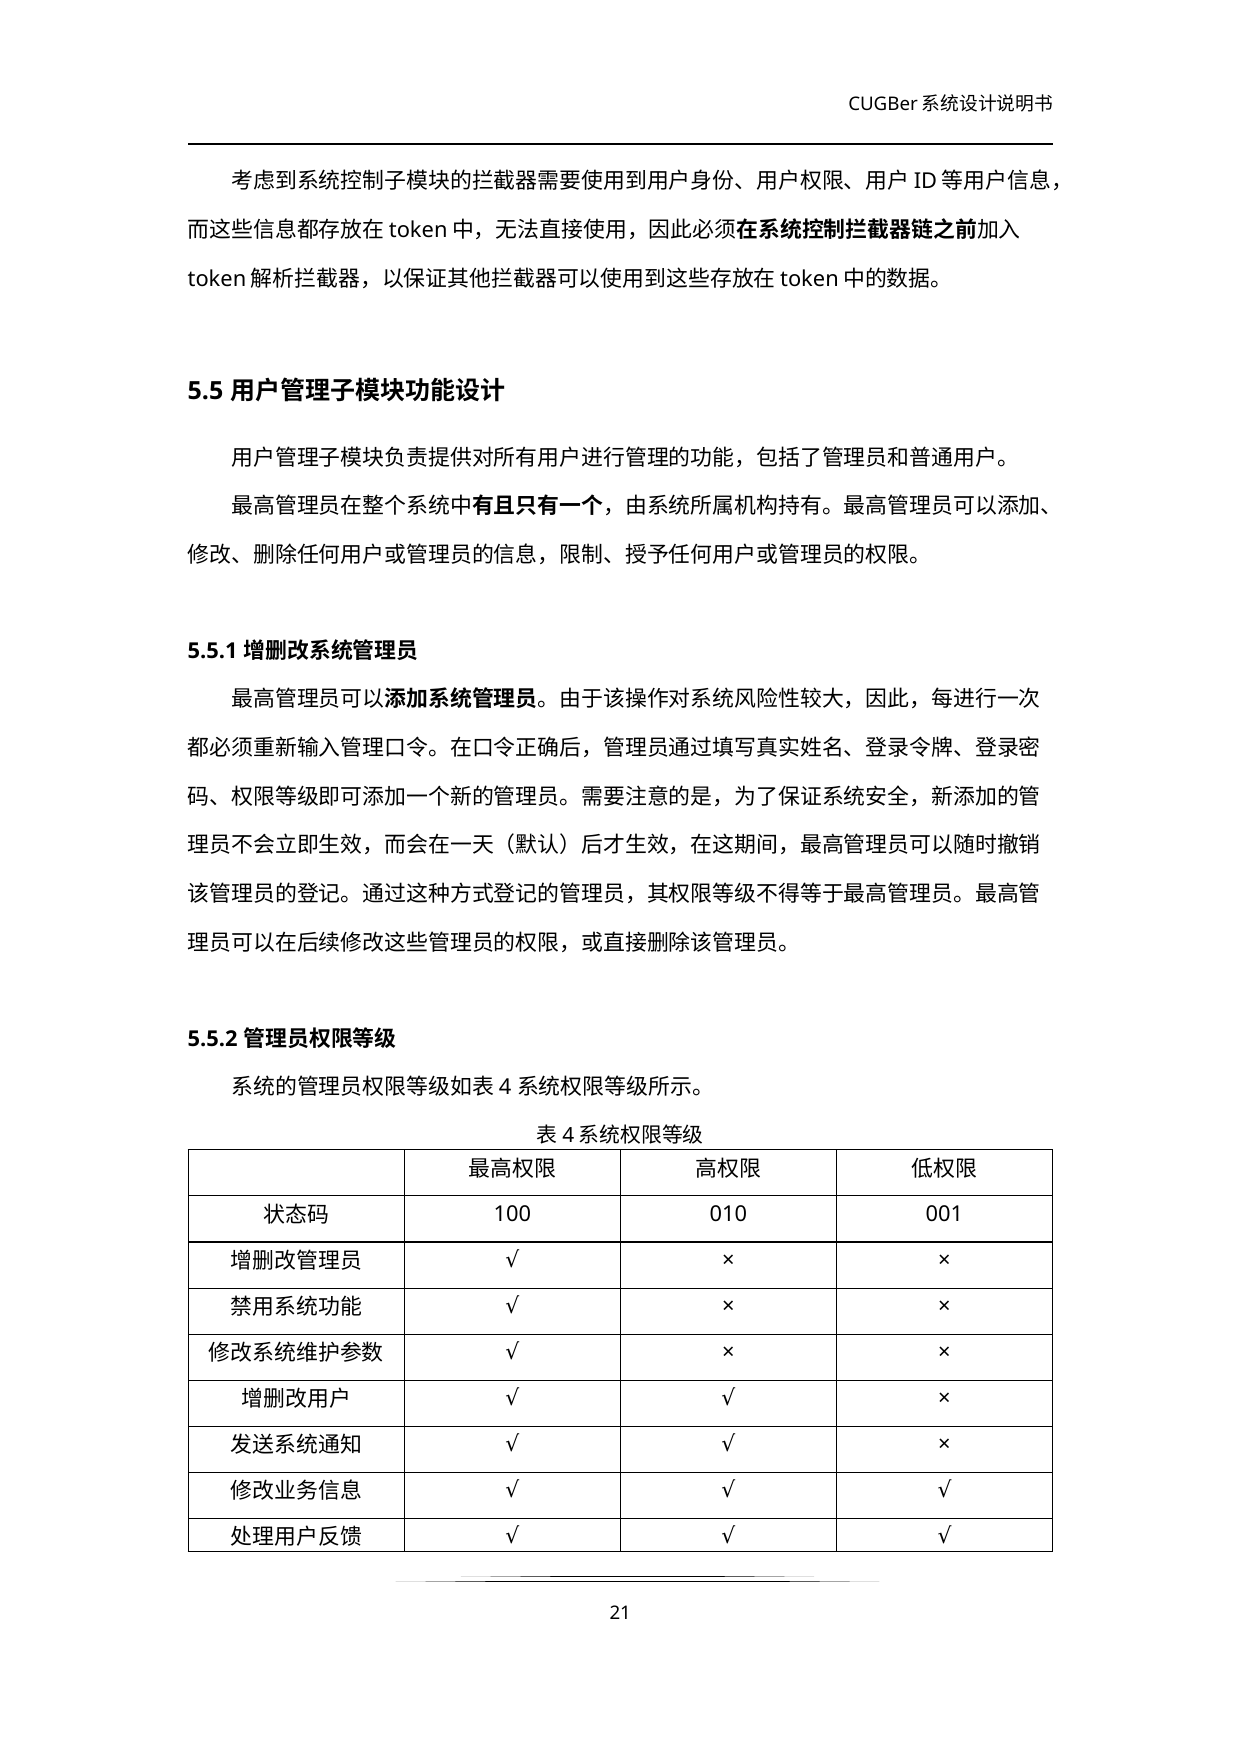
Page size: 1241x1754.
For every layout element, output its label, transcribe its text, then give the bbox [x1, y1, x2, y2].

text 用户管理子模块负责提供对所有用户进行管理的功能，包括了管理员和普通用户。 [187, 439, 1053, 472]
table_header 高权限 [621, 1150, 836, 1195]
table_cell 增删改管理员 [189, 1243, 404, 1287]
table_cell 发送系统通知 [189, 1427, 404, 1472]
table_cell √ [621, 1427, 836, 1472]
table_cell √ [405, 1427, 620, 1472]
table_cell √ [405, 1335, 620, 1379]
text 系统的管理员权限等级如表4所示。 [187, 1068, 1053, 1101]
text 5.5 用户管理子模块功能设计 [187, 356, 1053, 421]
table_cell × [621, 1289, 836, 1333]
table_cell √ [405, 1381, 620, 1426]
table_cell × [837, 1381, 1052, 1426]
table_cell 禁用系统功能 [189, 1289, 404, 1333]
table_cell × [621, 1243, 836, 1287]
table_cell × [621, 1335, 836, 1379]
table_cell √ [405, 1473, 620, 1518]
table_cell × [837, 1243, 1052, 1287]
table_cell √ [621, 1473, 836, 1518]
table_cell 001 [837, 1196, 1052, 1241]
table_cell √ [837, 1473, 1052, 1518]
table_header 最高权限 [405, 1150, 620, 1195]
text 表 4 系统权限等级 [187, 1117, 1053, 1149]
table_cell 状态码 [189, 1196, 404, 1241]
table_cell × [837, 1427, 1052, 1472]
table_cell √ [405, 1243, 620, 1287]
text 最高管理员在整个系统中有且只有一个，由系统所属机构持有。最高管理员可以添加、修改、删除任何用户或管理员的信息，限制、授予任何用户或管理员的权限。 [187, 488, 1053, 569]
table_cell 增删改用户 [189, 1381, 404, 1426]
table_header 低权限 [837, 1150, 1052, 1195]
table_cell √ [621, 1519, 836, 1551]
table_cell × [837, 1289, 1052, 1333]
table_cell × [837, 1335, 1052, 1379]
table_cell 010 [621, 1196, 836, 1241]
text 最高管理员可以添加系统管理员。由于该操作对系统风险性较大，因此，每进行一次都必须重新输入管理口令。在口令正确后，管理员通过填写真实姓名、登录令牌、登录密码、权限等级即可添加一个新的管理员。需要注意的是，为了保证系统安全，新添加的管理员不会立即生效，而会在一天（默认）后才生效，在这期间，最高管理员可以随时撤销该管理员的登记。通过这种方式登记的管理员，其权限等级不得等于最高管理员。最高管理员可以在后续修改这些管理员的权限，或直接删除该管理员。 [187, 681, 1053, 957]
table_cell 100 [405, 1196, 620, 1241]
table_cell √ [405, 1519, 620, 1551]
text 5.5.2 管理员权限等级 [187, 1020, 1053, 1053]
text 考虑到系统控制子模块的拦截器需要使用到用户身份、用户权限、用户ID等用户信息，而这些信息都存放在token中，无法直接使用，因此必须在系统控制拦截器链之前加入token解析拦截器，以保证其他拦截器可以使用到这些存放在token中的数据。 [187, 163, 1053, 293]
table_cell √ [837, 1519, 1052, 1551]
table_cell 修改业务信息 [189, 1473, 404, 1518]
table_cell 修改系统维护参数 [189, 1335, 404, 1379]
table_header [189, 1150, 404, 1195]
table_cell √ [405, 1289, 620, 1333]
table_cell √ [621, 1381, 836, 1426]
table_cell 处理用户反馈 [189, 1519, 404, 1551]
text 5.5.1 增删改系统管理员 [187, 632, 1053, 665]
